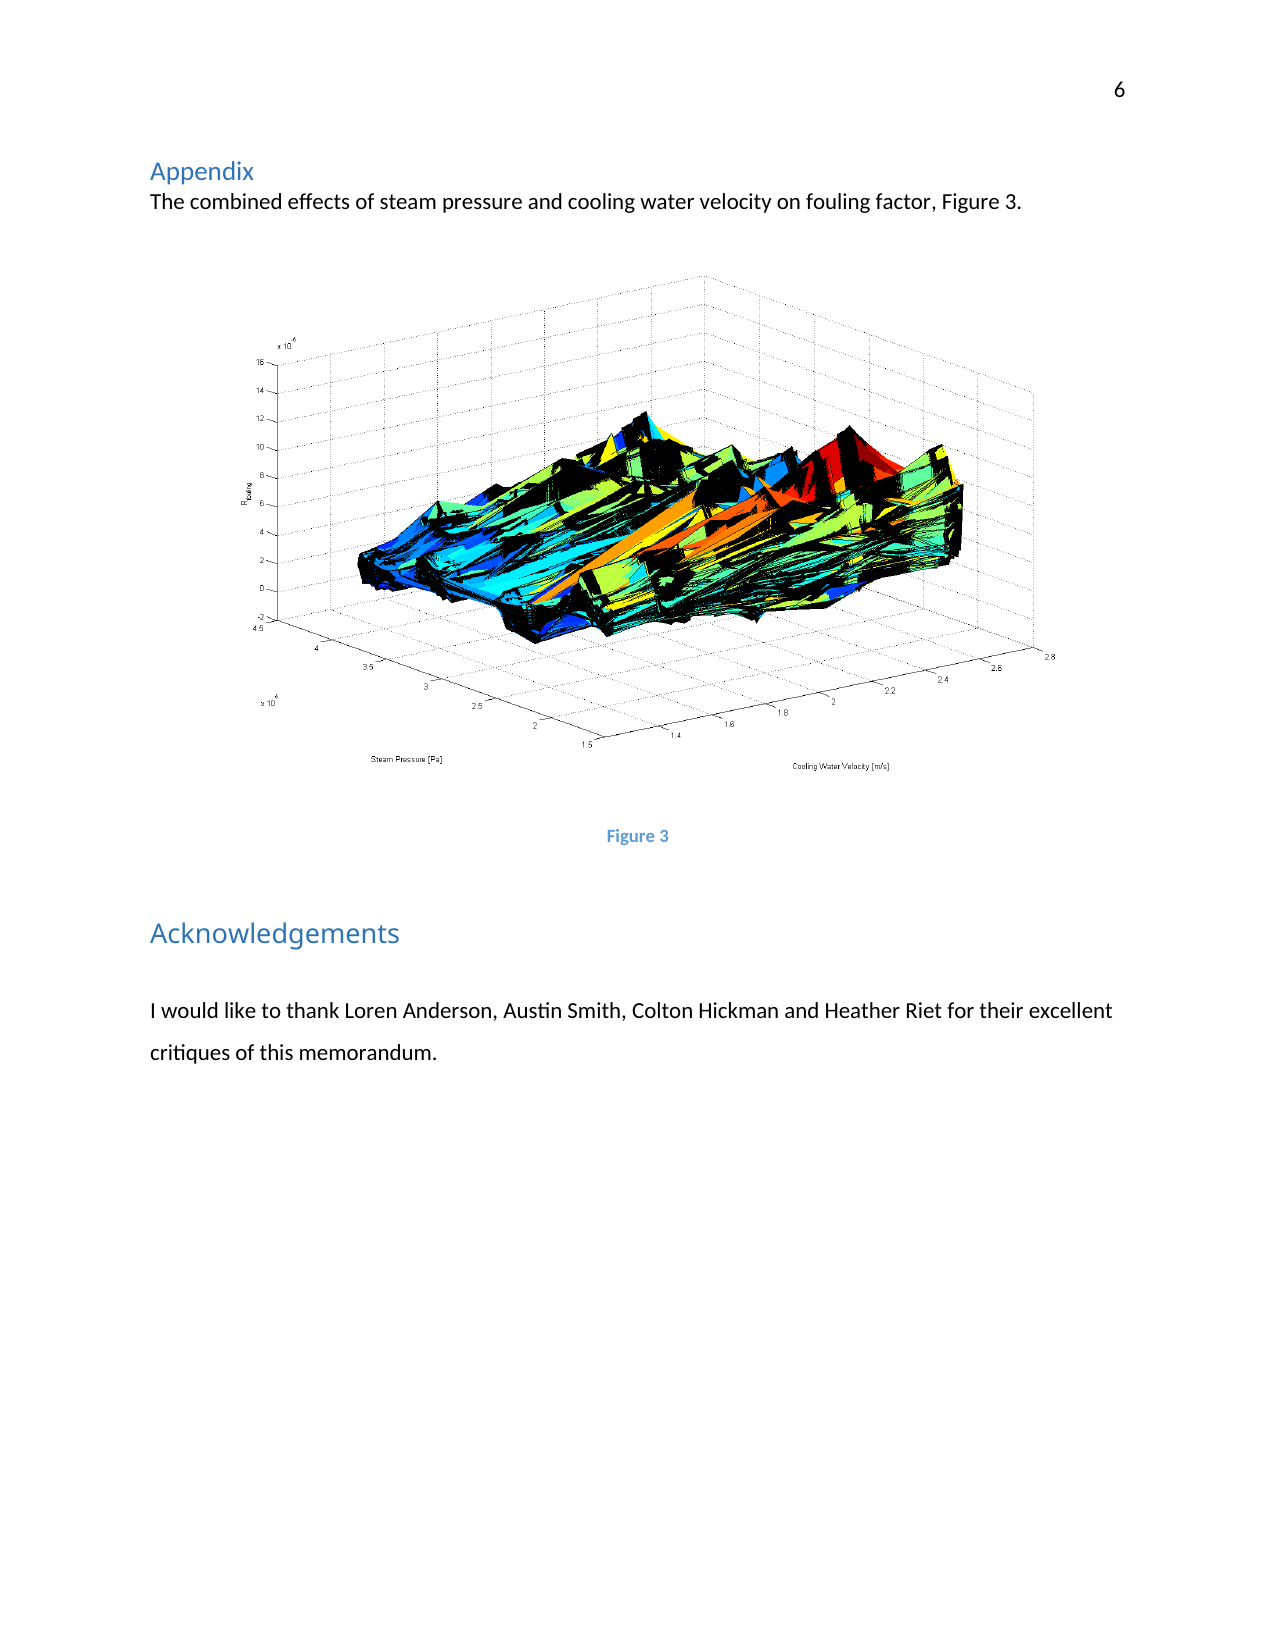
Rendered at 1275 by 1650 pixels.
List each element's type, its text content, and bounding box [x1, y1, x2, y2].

text Figure 3 [150, 824, 1125, 847]
subtitle Appendix [150, 154, 1125, 187]
picture [150, 234, 1125, 799]
text I would like to thank Loren Anderson, Austin Smith, Colton Hickman and Heather Riet for their excellent critiques of this memorandum. [150, 954, 1125, 1066]
subtitle Acknowledgements [150, 914, 1125, 951]
text The combined effects of steam pressure and cooling water velocity on fouling factor, Figure 3. [150, 187, 1125, 215]
